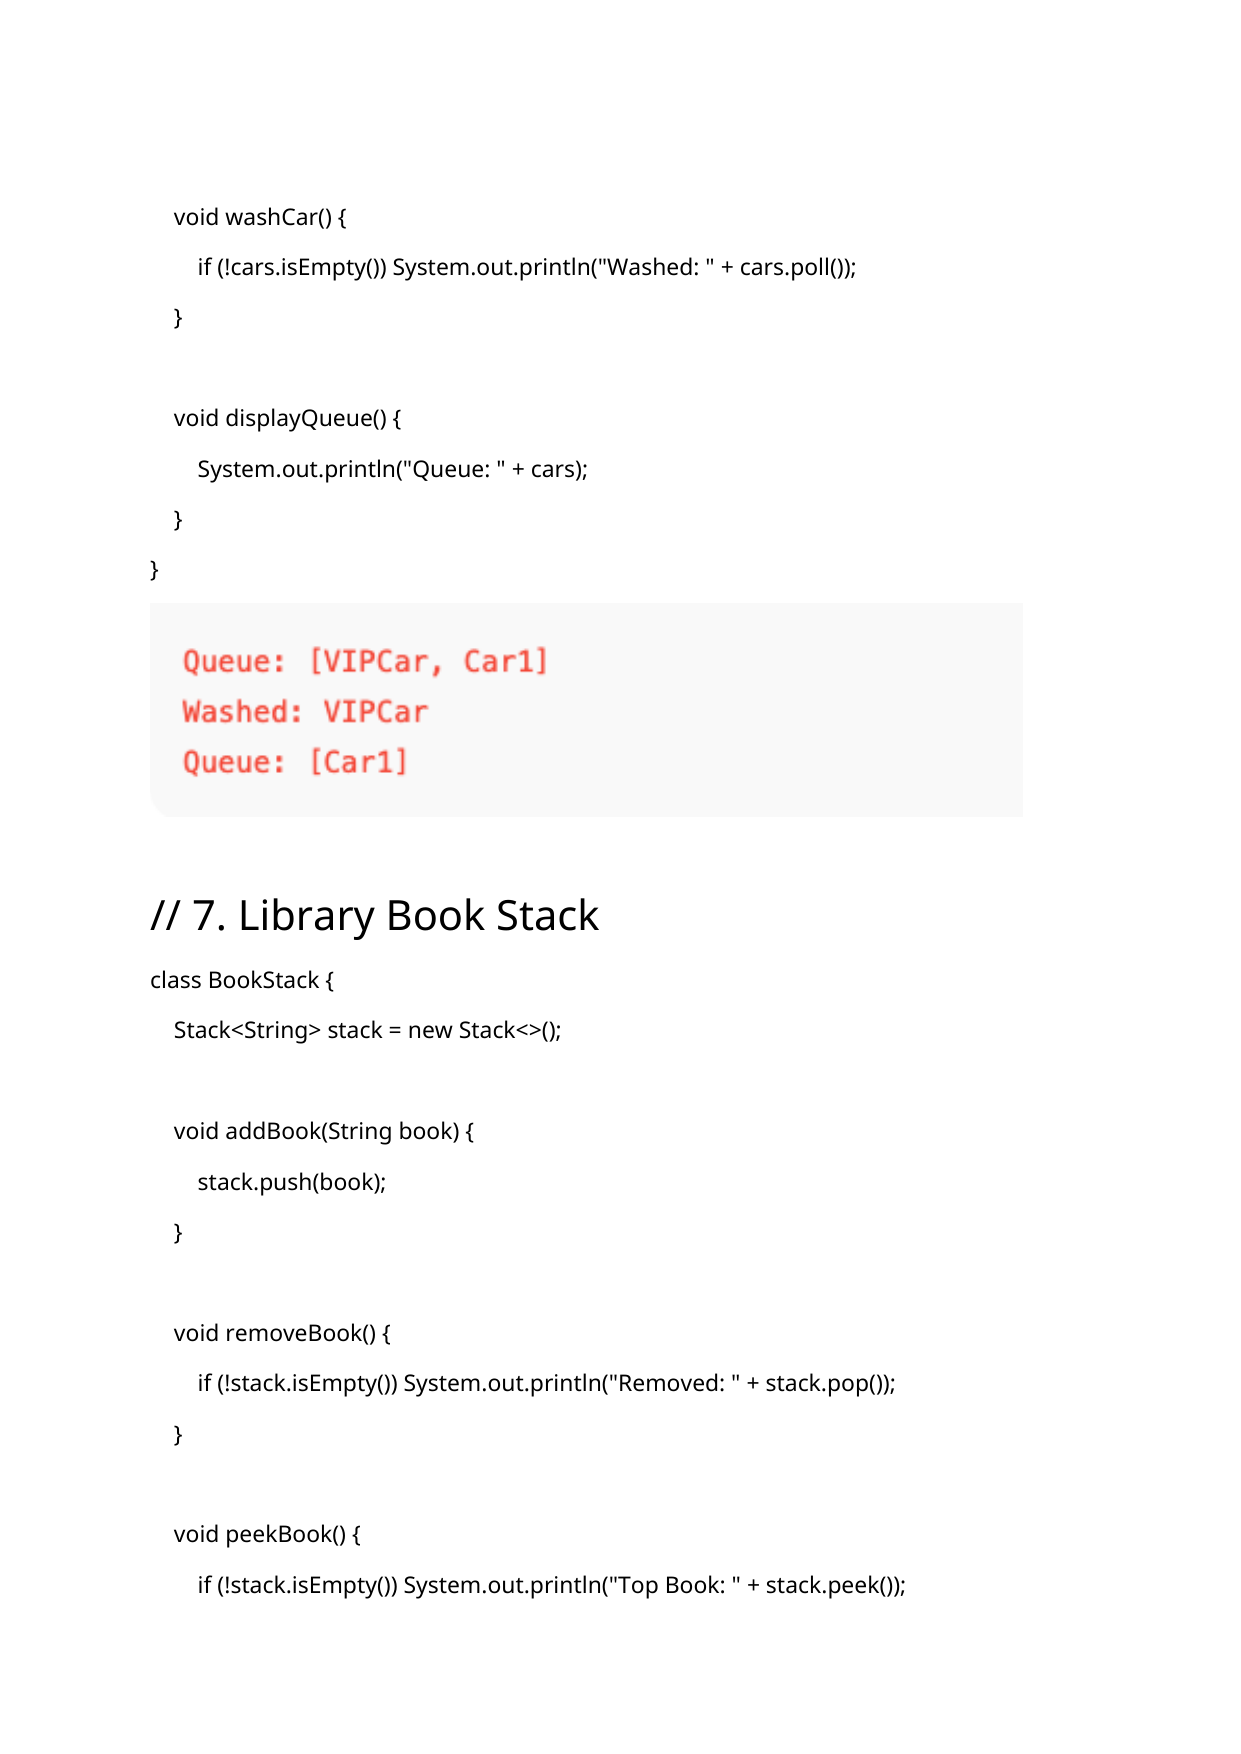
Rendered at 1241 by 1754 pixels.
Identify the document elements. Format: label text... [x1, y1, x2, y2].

text System.out.println("Queue: " + cars); [150, 452, 1090, 484]
text stack.push(book); [150, 1165, 1090, 1197]
text void removeBook() { [150, 1317, 1090, 1348]
text if (!stack.isEmpty()) System.out.println("Removed: " + stack.pop()); [150, 1367, 1090, 1398]
text } [150, 553, 1090, 584]
picture [150, 603, 1023, 817]
text if (!stack.isEmpty()) System.out.println("Top Book: " + stack.peek()); [150, 1569, 1090, 1600]
text } [150, 1417, 1090, 1449]
text } [150, 301, 1090, 332]
text if (!cars.isEmpty()) System.out.println("Washed: " + cars.poll()); [150, 251, 1090, 282]
text // 7. Library Book Stack [150, 886, 1090, 943]
text void displayQueue() { [150, 402, 1090, 433]
text void washCar() { [150, 200, 1090, 232]
text } [150, 503, 1090, 534]
text Stack<String> stack = new Stack<>(); [150, 1014, 1090, 1045]
text } [150, 1216, 1090, 1247]
text void addBook(String book) { [150, 1115, 1090, 1146]
text void peekBook() { [150, 1518, 1090, 1549]
text class BookStack { [150, 964, 1090, 995]
